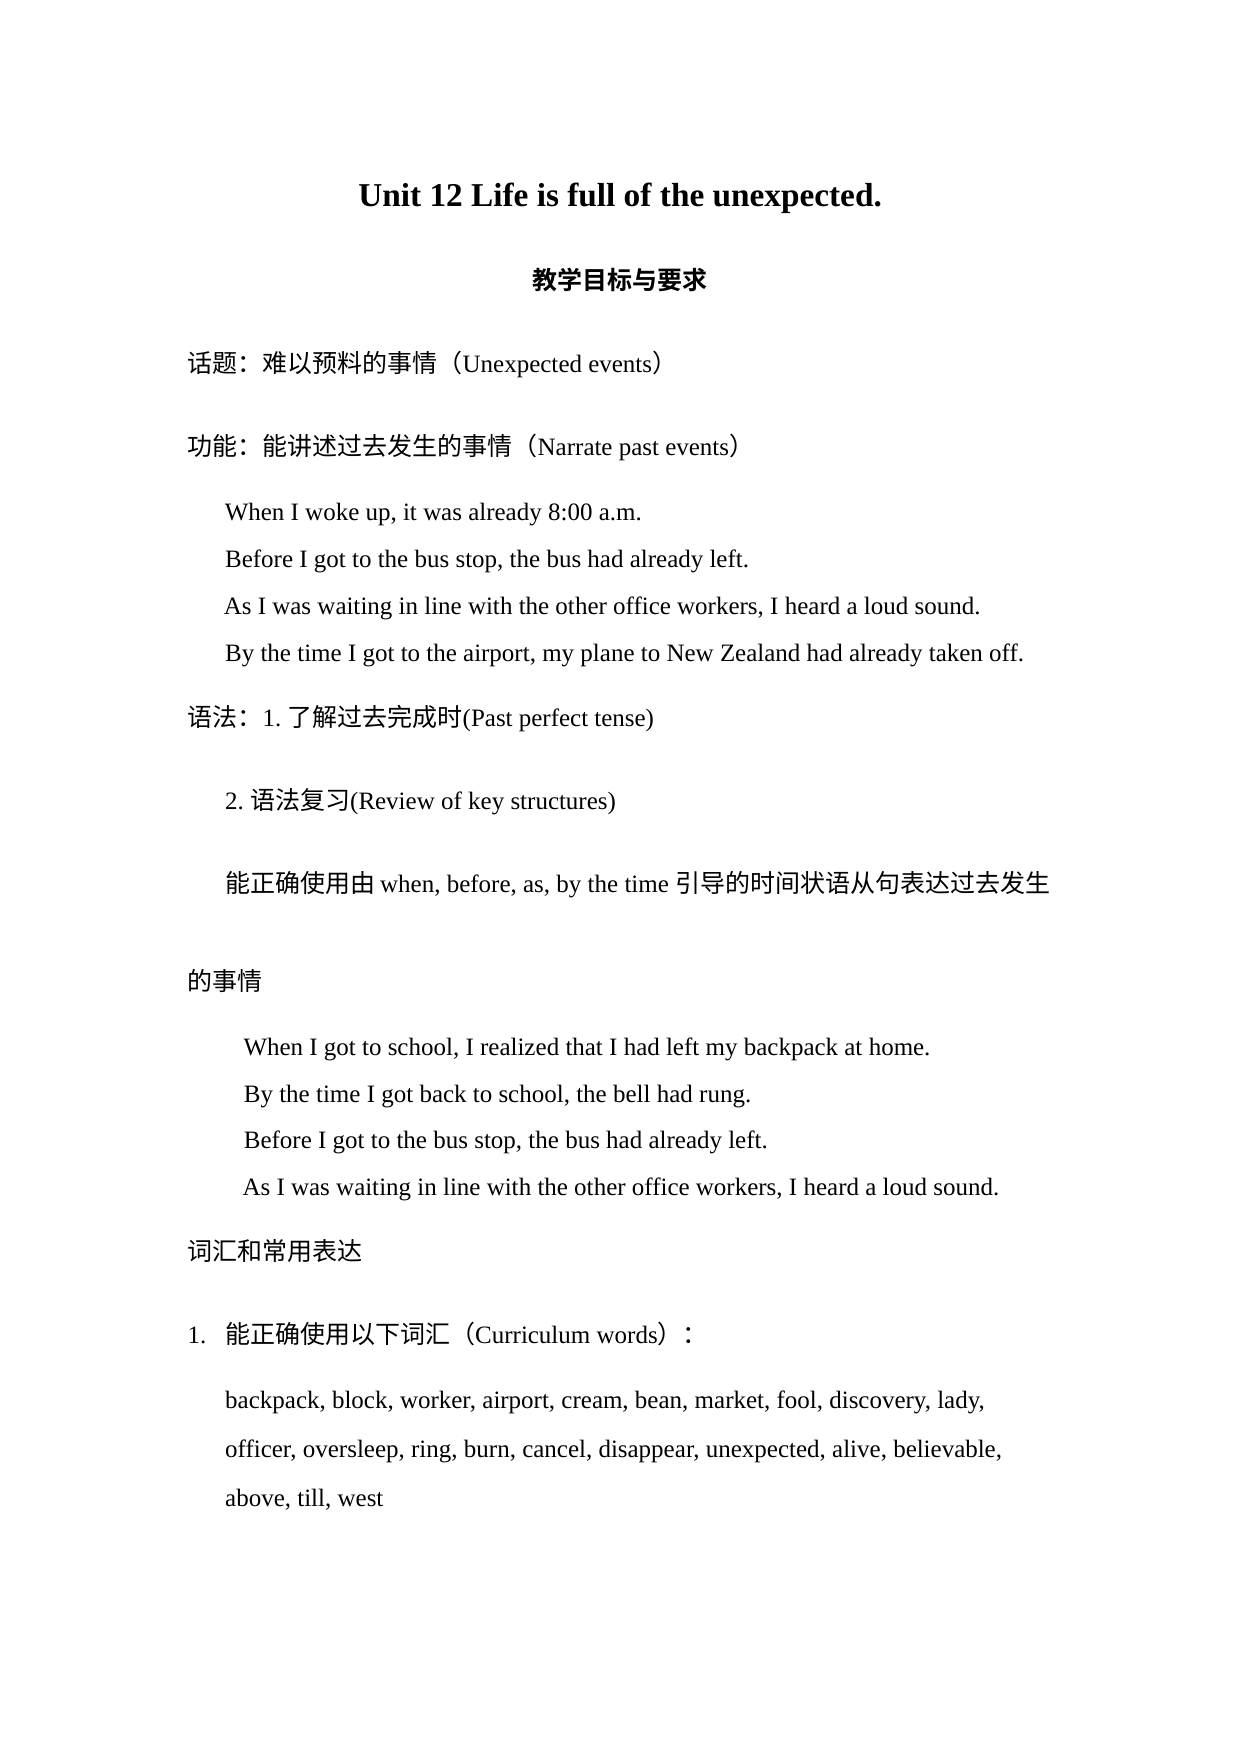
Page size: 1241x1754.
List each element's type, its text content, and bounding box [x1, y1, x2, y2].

text Before I got to the bus stop, the bus had already left. [187, 542, 1053, 575]
list backpack, block, worker, airport, cream, bean, market, fool, discovery, lady, officer, oversleep, ring, burn, cancel, disappear, unexpected, alive, believable, above, till, west [225, 1384, 1053, 1514]
text 2. 语法复习(Review of key structures) [187, 766, 1053, 831]
text 教学目标与要求 [187, 246, 1053, 311]
text 能正确使用由when, before, as, by the time 引导的时间状语从句表达过去发生的事情 [187, 849, 1053, 1012]
text When I woke up, it was already 8:00 a.m. [187, 496, 1053, 528]
text Unit 12 Life is full of the unexpected. [187, 162, 1053, 227]
list 能正确使用以下词汇（Curriculum words）： [187, 1301, 1053, 1366]
text 话题：难以预料的事情（Unexpected events） [187, 329, 1053, 394]
text When I got to school, I realized that I had left my backpack at home. [187, 1030, 1053, 1062]
text By the time I got to the airport, my plane to New Zealand had already taken off. [187, 636, 1053, 669]
text 功能：能讲述过去发生的事情（Narrate past events） [187, 412, 1053, 477]
text Before I got to the bus stop, the bus had already left. [187, 1124, 1053, 1156]
text 词汇和常用表达 [187, 1217, 1053, 1282]
text As I was waiting in line with the other office workers, I heard a loud sound. [187, 589, 1053, 622]
text By the time I got back to school, the bell had rung. [187, 1077, 1053, 1109]
text 语法：1. 了解过去完成时(Past perfect tense) [187, 683, 1053, 748]
text As I was waiting in line with the other office workers, I heard a loud sound. [187, 1171, 1053, 1203]
